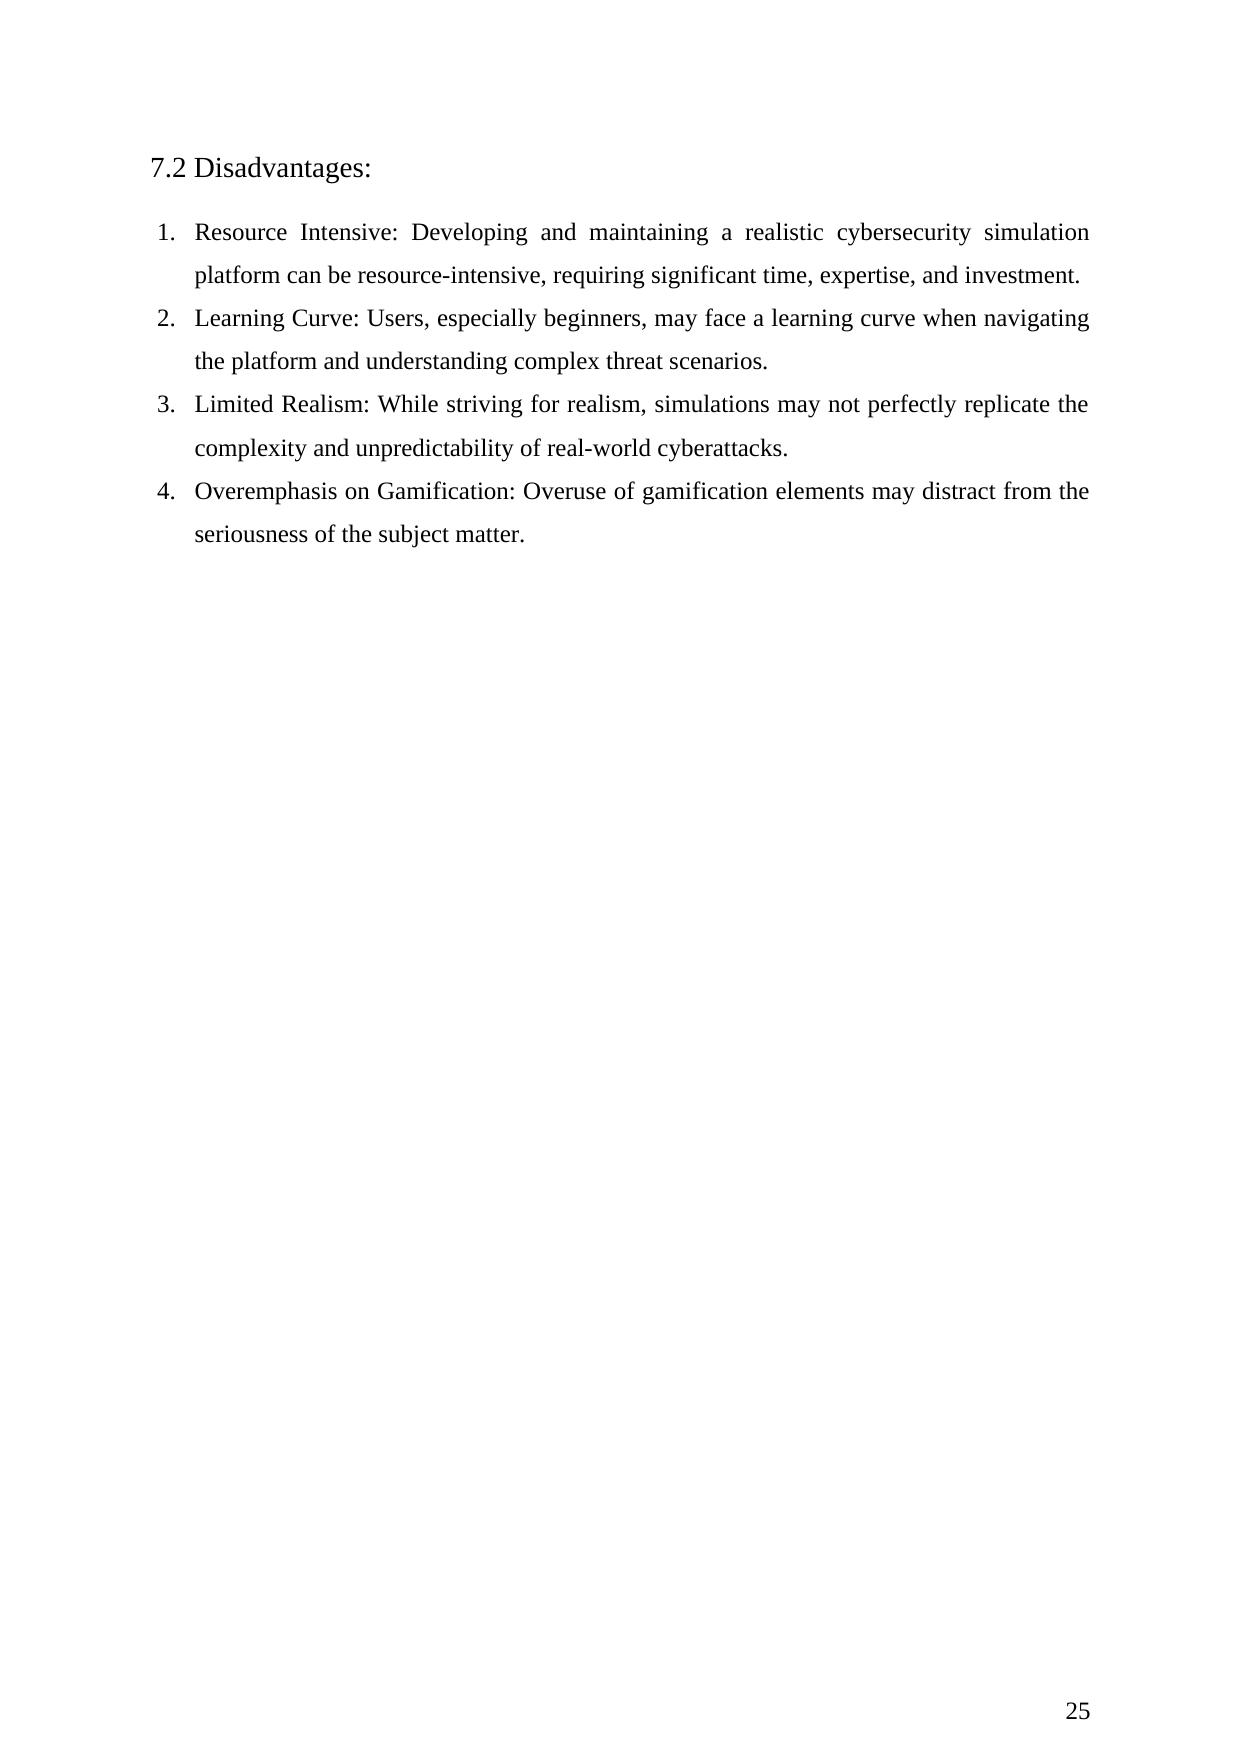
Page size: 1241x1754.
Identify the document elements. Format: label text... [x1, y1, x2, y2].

list Limited Realism: While striving for realism, simulations may not perfectly replicate the complexity and unpredictability of real-world cyberattacks. [157, 389, 1090, 461]
list Overemphasis on Gamification: Overuse of gamification elements may distract from the seriousness of the subject matter. [157, 476, 1090, 548]
text 7.2 Disadvantages: [150, 150, 1090, 183]
list Learning Curve: Users, especially beginners, may face a learning curve when navigating the platform and understanding complex threat scenarios. [157, 303, 1090, 375]
list Resource Intensive: Developing and maintaining a realistic cybersecurity simulation platform can be resource-intensive, requiring significant time, expertise, and investment. [157, 217, 1090, 289]
